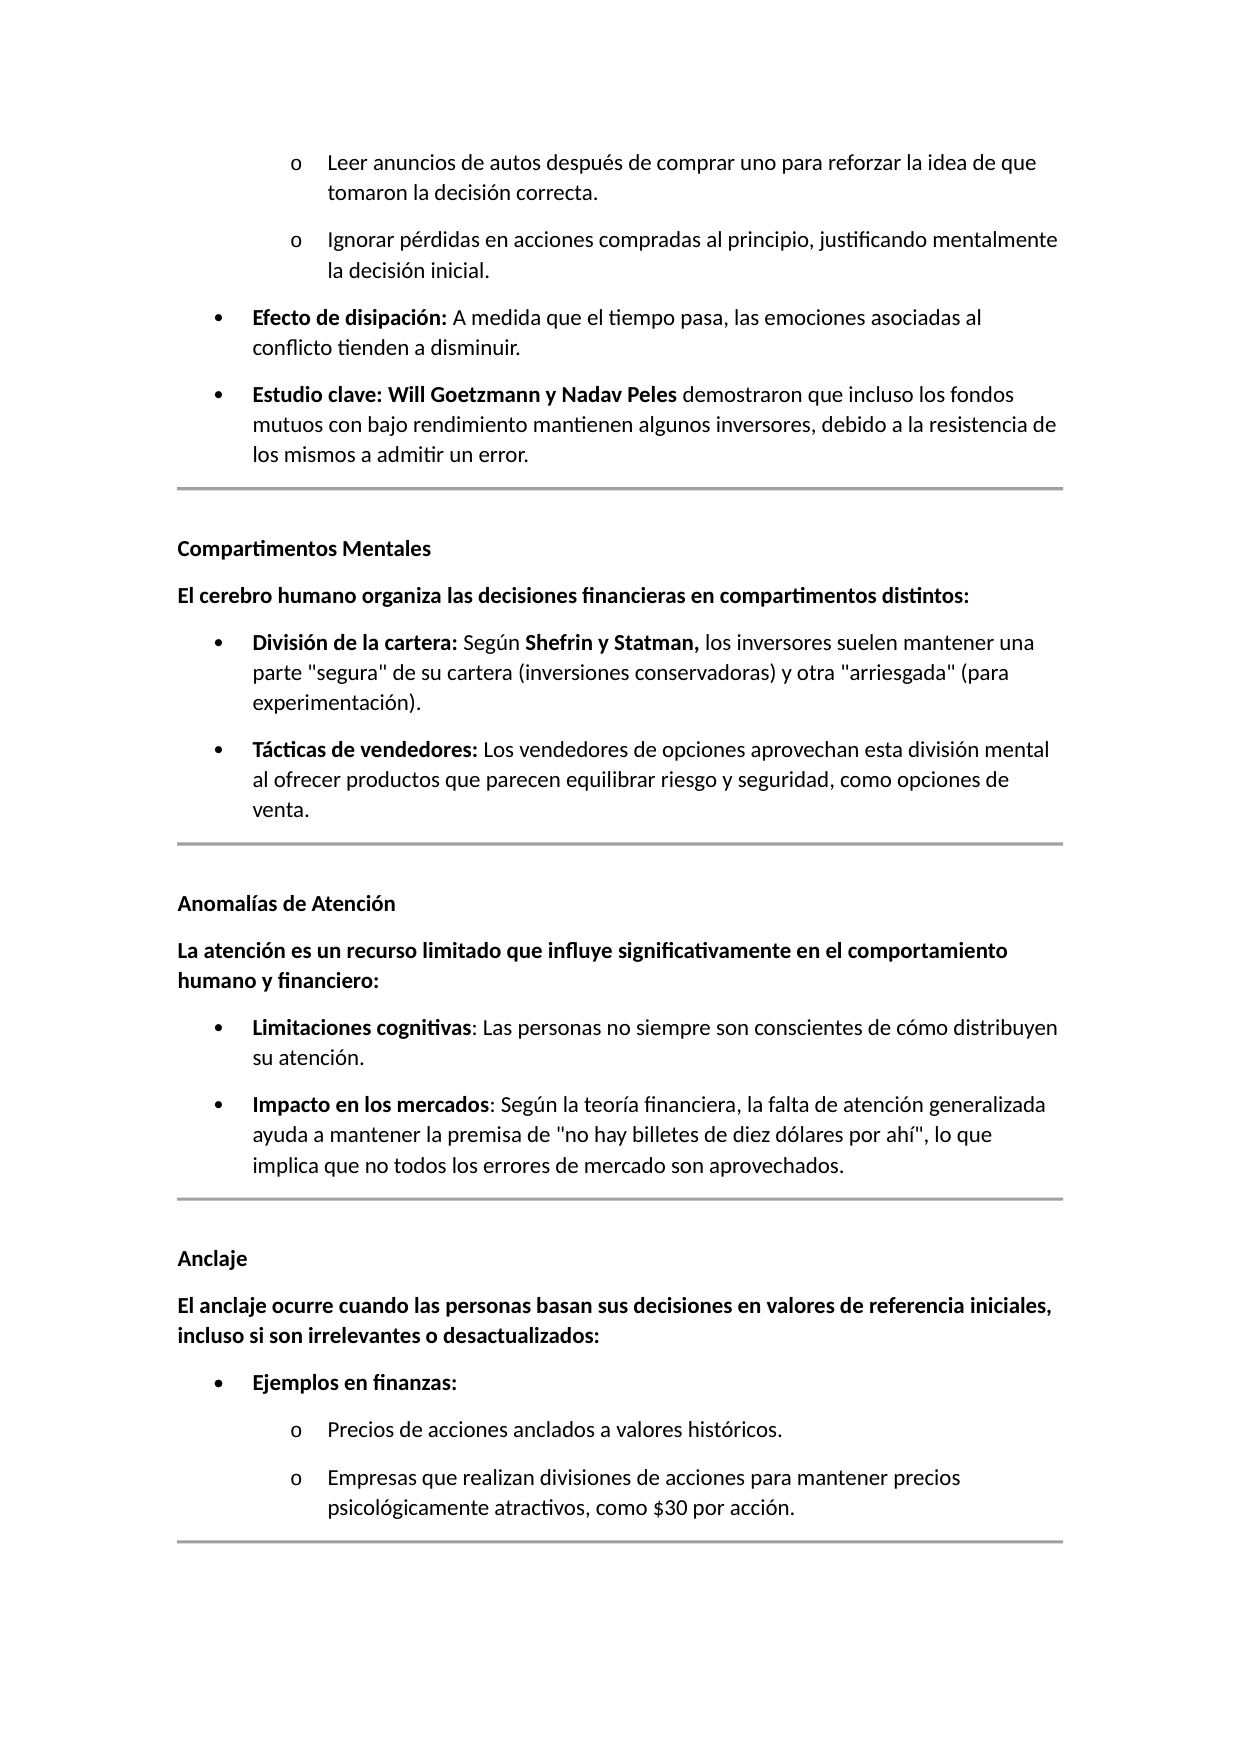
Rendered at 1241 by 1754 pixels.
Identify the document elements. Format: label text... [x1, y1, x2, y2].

list Empresas que realizan divisiones de acciones para mantener precios psicológicamente atractivos, como $30 por acción. [290, 1463, 1063, 1521]
list Efecto de disipación: A medida que el tiempo pasa, las emociones asociadas al conflicto tienden a disminuir. [215, 303, 1063, 361]
text Anomalías de Atención [177, 889, 1063, 917]
list División de la cartera: Según Shefrin y Statman, los inversores suelen mantener una parte "segura" de su cartera (inversiones conservadoras) y otra "arriesgada" (para experimentación). [215, 628, 1063, 716]
list Ejemplos en finanzas: [215, 1368, 1063, 1396]
text Anclaje [177, 1244, 1063, 1272]
text Compartimentos Mentales [177, 534, 1063, 562]
text El anclaje ocurre cuando las personas basan sus decisiones en valores de referencia iniciales, incluso si son irrelevantes o desactualizados: [177, 1291, 1063, 1349]
list Leer anuncios de autos después de comprar uno para reforzar la idea de que tomaron la decisión correcta. [290, 148, 1063, 206]
list Precios de acciones anclados a valores históricos. [290, 1415, 1063, 1444]
list Tácticas de vendedores: Los vendedores de opciones aprovechan esta división mental al ofrecer productos que parecen equilibrar riesgo y seguridad, como opciones de venta. [215, 735, 1063, 823]
list Limitaciones cognitivas: Las personas no siempre son conscientes de cómo distribuyen su atención. [215, 1013, 1063, 1071]
text La atención es un recurso limitado que influye significativamente en el comportamiento humano y financiero: [177, 936, 1063, 994]
text El cerebro humano organiza las decisiones financieras en compartimentos distintos: [177, 581, 1063, 609]
list Impacto en los mercados: Según la teoría financiera, la falta de atención generalizada ayuda a mantener la premisa de "no hay billetes de diez dólares por ahí", lo que implica que no todos los errores de mercado son aprovechados. [215, 1090, 1063, 1179]
list Estudio clave: Will Goetzmann y Nadav Peles demostraron que incluso los fondos mutuos con bajo rendimiento mantienen algunos inversores, debido a la resistencia de los mismos a admitir un error. [215, 380, 1063, 468]
list Ignorar pérdidas en acciones compradas al principio, justificando mentalmente la decisión inicial. [290, 225, 1063, 284]
